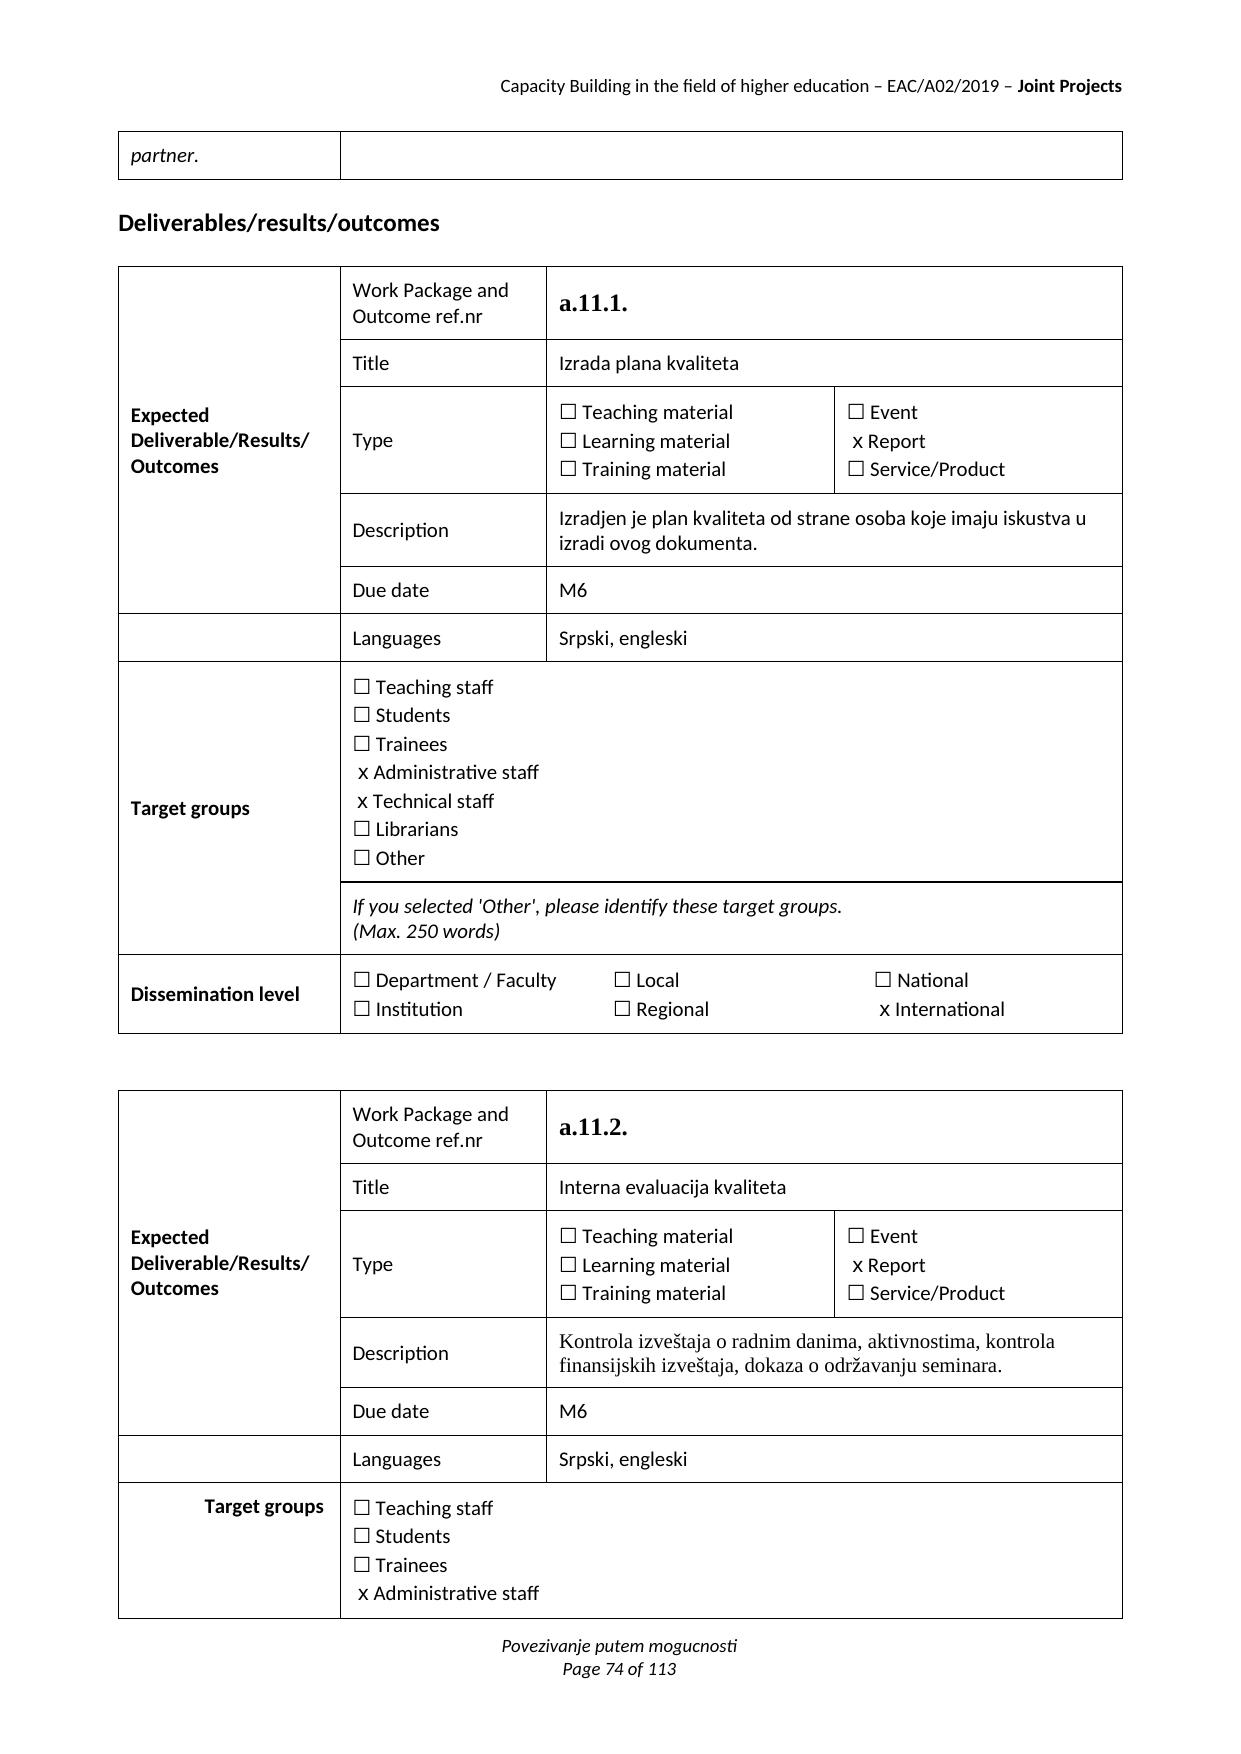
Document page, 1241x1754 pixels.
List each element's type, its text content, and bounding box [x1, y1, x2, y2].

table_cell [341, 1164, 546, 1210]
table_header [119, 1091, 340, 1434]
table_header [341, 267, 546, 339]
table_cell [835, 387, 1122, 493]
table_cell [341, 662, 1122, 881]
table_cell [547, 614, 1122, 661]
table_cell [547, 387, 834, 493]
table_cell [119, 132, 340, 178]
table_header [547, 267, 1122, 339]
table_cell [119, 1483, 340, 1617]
text Deliverables/results/outcomes [118, 207, 1122, 238]
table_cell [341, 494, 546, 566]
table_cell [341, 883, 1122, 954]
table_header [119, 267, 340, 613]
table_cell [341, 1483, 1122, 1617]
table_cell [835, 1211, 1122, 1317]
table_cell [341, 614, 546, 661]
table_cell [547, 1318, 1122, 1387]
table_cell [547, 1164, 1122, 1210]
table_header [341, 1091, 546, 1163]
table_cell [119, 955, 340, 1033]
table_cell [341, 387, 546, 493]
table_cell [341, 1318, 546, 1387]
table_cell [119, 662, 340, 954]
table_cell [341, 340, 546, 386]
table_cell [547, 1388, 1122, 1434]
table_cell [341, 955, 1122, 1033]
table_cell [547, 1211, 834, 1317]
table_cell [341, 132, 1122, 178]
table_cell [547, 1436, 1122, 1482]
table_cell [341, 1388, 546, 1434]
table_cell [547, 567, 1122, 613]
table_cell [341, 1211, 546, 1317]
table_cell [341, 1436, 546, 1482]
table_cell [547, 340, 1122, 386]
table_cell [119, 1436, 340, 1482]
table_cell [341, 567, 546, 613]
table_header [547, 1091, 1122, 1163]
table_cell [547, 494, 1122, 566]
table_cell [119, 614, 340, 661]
